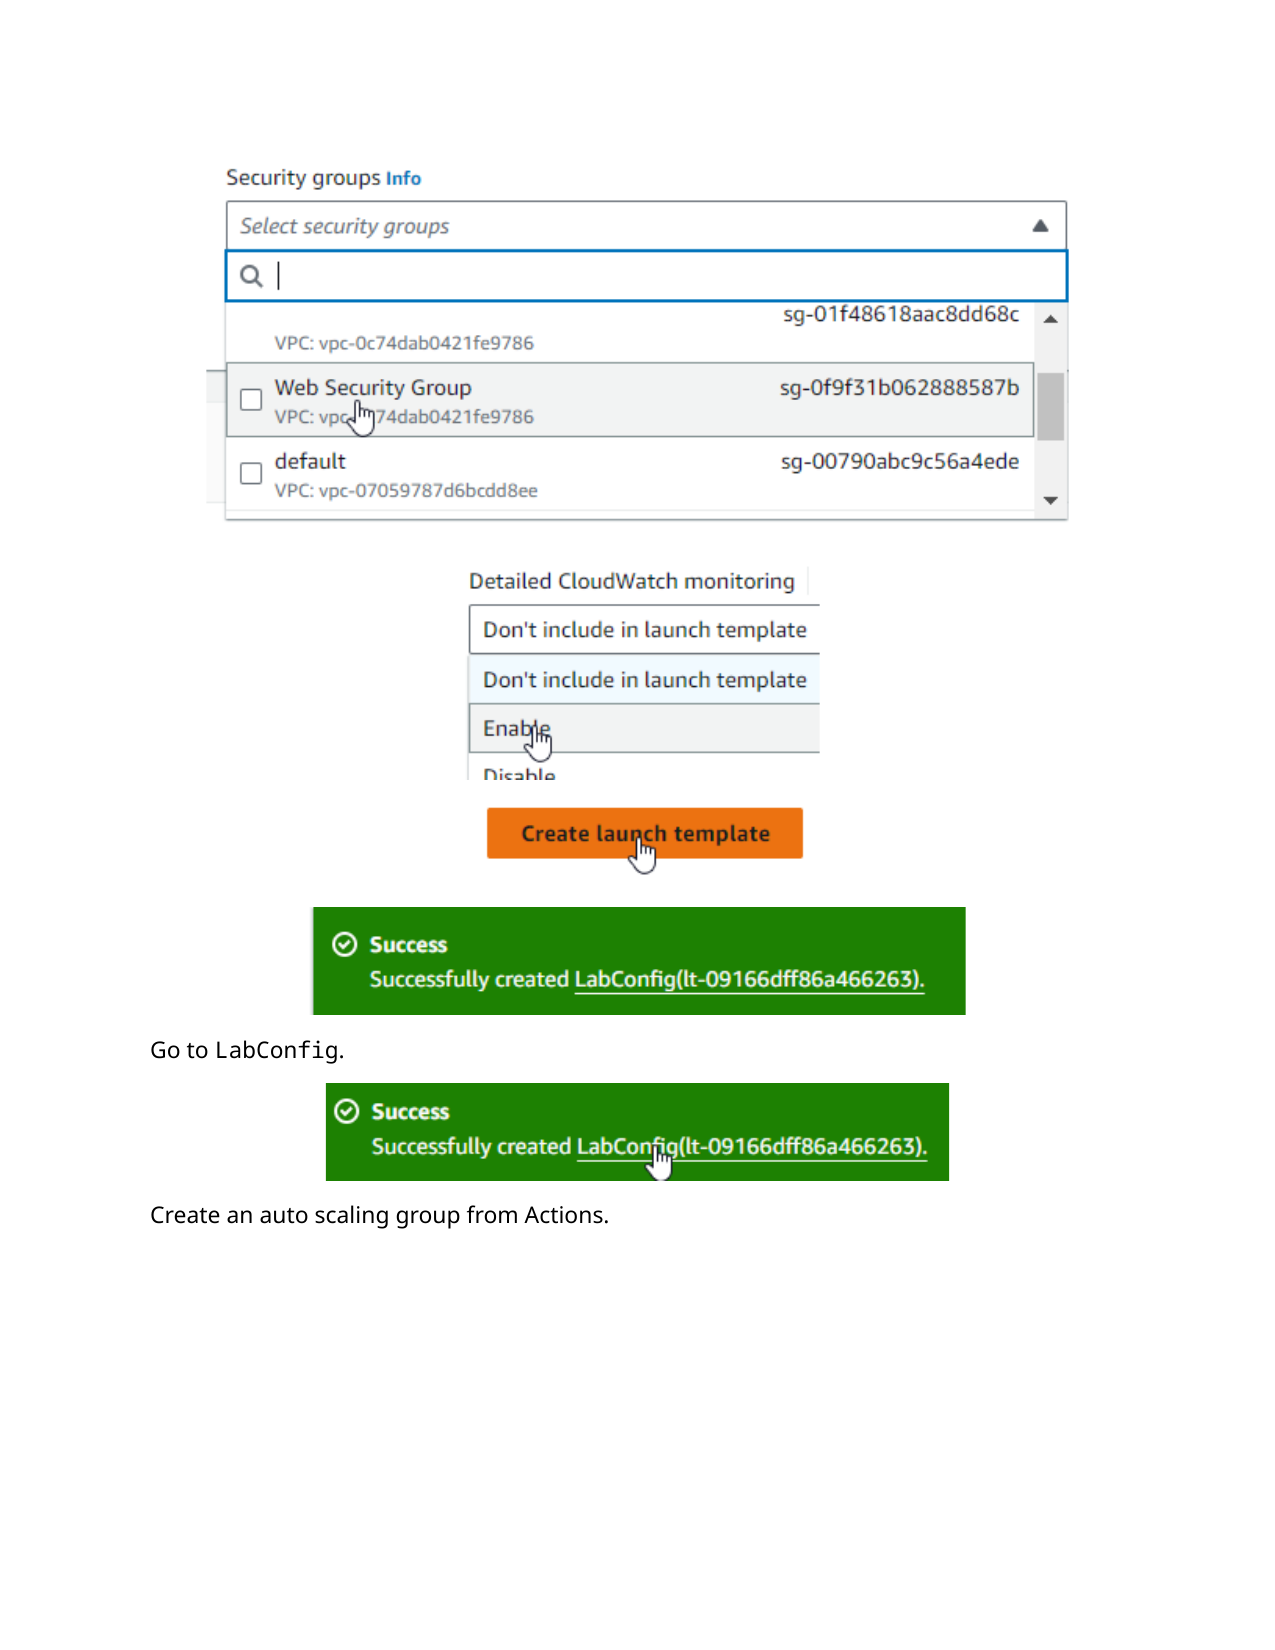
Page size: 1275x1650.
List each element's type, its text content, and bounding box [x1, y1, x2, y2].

text Create an auto scaling group from Actions. [150, 1199, 1125, 1230]
picture [325, 1083, 950, 1181]
picture [455, 545, 820, 780]
picture [453, 798, 822, 889]
picture [206, 150, 1069, 527]
picture [309, 907, 966, 1015]
text Go to LabConfig. [150, 1033, 1125, 1065]
